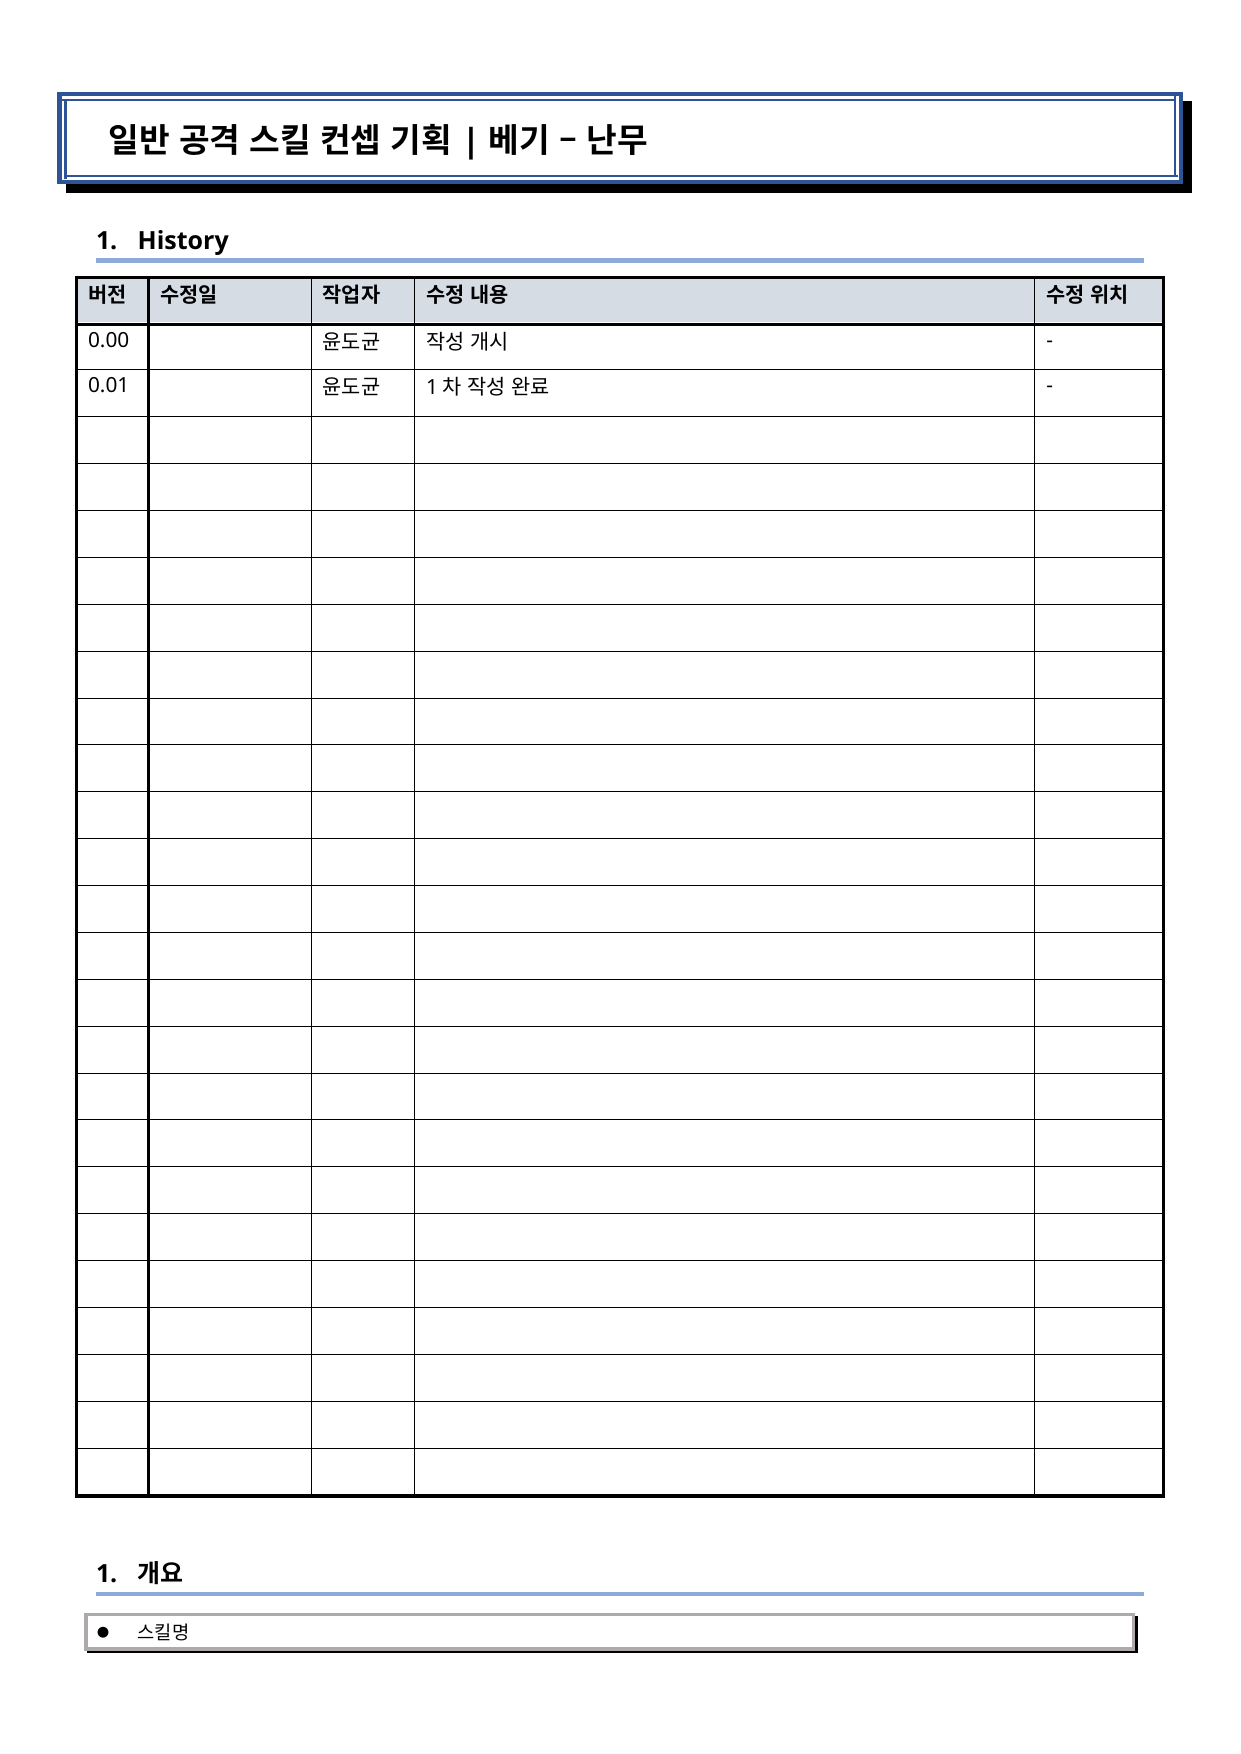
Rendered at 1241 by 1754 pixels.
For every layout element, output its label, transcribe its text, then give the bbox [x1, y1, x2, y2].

table_cell [1035, 745, 1162, 791]
table_cell [1035, 980, 1162, 1026]
table_cell 1차 작성 완료 [415, 370, 1034, 416]
table_cell [78, 1120, 147, 1166]
table_cell [78, 886, 147, 932]
table_cell [415, 1214, 1034, 1260]
table_cell [415, 1308, 1034, 1354]
table_cell [415, 839, 1034, 885]
table_cell [1035, 1167, 1162, 1213]
table_cell [312, 464, 414, 510]
table_cell [415, 980, 1034, 1026]
table_cell [415, 1261, 1034, 1307]
table_cell [150, 1120, 311, 1166]
table_cell [150, 886, 311, 932]
table_cell [78, 1402, 147, 1447]
table_cell [415, 1027, 1034, 1072]
table_cell [1035, 1449, 1162, 1494]
table_cell [415, 558, 1034, 604]
table_cell [78, 980, 147, 1026]
table_cell [1035, 1402, 1162, 1447]
table_cell [78, 652, 147, 697]
text 개요 [96, 1553, 1144, 1592]
table_cell [312, 1261, 414, 1307]
table_cell [78, 1308, 147, 1354]
table_cell [150, 464, 311, 510]
table_cell [312, 558, 414, 604]
table_cell [415, 1449, 1034, 1494]
table_cell [150, 558, 311, 604]
table_cell [415, 933, 1034, 979]
table_cell [150, 1355, 311, 1401]
table_cell [312, 1214, 414, 1260]
table_cell [1035, 1074, 1162, 1119]
table_header 수정 위치 [1035, 279, 1162, 322]
table_cell [415, 886, 1034, 932]
table_cell [1035, 1308, 1162, 1354]
table_cell [150, 1261, 311, 1307]
table_cell [1035, 1027, 1162, 1072]
table_cell 작성 개시 [415, 326, 1034, 369]
table_cell [150, 1402, 311, 1447]
table_cell [1035, 1214, 1162, 1260]
list History [96, 222, 1144, 258]
table_cell [78, 792, 147, 838]
table_cell [150, 652, 311, 697]
table_cell [78, 605, 147, 651]
table_cell [150, 326, 311, 369]
table_cell [150, 1074, 311, 1119]
table_header 작업자 [312, 279, 414, 322]
table_header 수정 내용 [415, 279, 1034, 322]
table_cell 윤도균 [312, 326, 414, 369]
table_cell [78, 1027, 147, 1072]
table_cell 0.01 [78, 370, 147, 416]
table_cell [312, 980, 414, 1026]
table_cell [312, 699, 414, 744]
table_cell [415, 605, 1034, 651]
table_cell 윤도균 [312, 370, 414, 416]
table_cell [415, 699, 1034, 744]
table_cell [150, 839, 311, 885]
table_cell [312, 417, 414, 463]
table_cell [150, 1214, 311, 1260]
table_cell [312, 1167, 414, 1213]
table_cell [150, 745, 311, 791]
table_cell [1035, 511, 1162, 557]
table_cell [78, 558, 147, 604]
table_cell [312, 652, 414, 697]
table_cell [78, 464, 147, 510]
table_cell [1035, 839, 1162, 885]
table_cell [78, 745, 147, 791]
table_cell [312, 1449, 414, 1494]
table_cell [312, 1027, 414, 1072]
table_cell [415, 792, 1034, 838]
table_cell [150, 511, 311, 557]
table_cell [312, 1355, 414, 1401]
table_cell 0.00 [78, 326, 147, 369]
table_cell [415, 1402, 1034, 1447]
table_cell [415, 1074, 1034, 1119]
table_cell [1035, 1120, 1162, 1166]
table_cell [1035, 886, 1162, 932]
table_cell [1035, 699, 1162, 744]
table_cell [415, 745, 1034, 791]
list 스킬명 [88, 1616, 1132, 1647]
table_cell [415, 417, 1034, 463]
table_cell [78, 1449, 147, 1494]
table_cell [78, 933, 147, 979]
table_cell [150, 1449, 311, 1494]
table_cell [1035, 464, 1162, 510]
table_cell [150, 1027, 311, 1072]
table_cell [150, 792, 311, 838]
table_cell [312, 1120, 414, 1166]
table_cell - [1035, 326, 1162, 369]
table_cell [1035, 605, 1162, 651]
table_cell [312, 792, 414, 838]
table_cell [78, 1074, 147, 1119]
table_cell [312, 1402, 414, 1447]
table_cell [150, 980, 311, 1026]
table_cell [150, 933, 311, 979]
table_header 버전 [78, 279, 147, 322]
table_cell [150, 1308, 311, 1354]
table_cell [150, 699, 311, 744]
table_cell [415, 511, 1034, 557]
table_cell [150, 605, 311, 651]
table_cell [78, 699, 147, 744]
table_cell [78, 1261, 147, 1307]
table_cell [312, 933, 414, 979]
table_cell [312, 511, 414, 557]
table_cell [150, 1167, 311, 1213]
table_cell [1035, 1355, 1162, 1401]
table_cell [1035, 417, 1162, 463]
table_cell [1035, 792, 1162, 838]
table_cell [78, 417, 147, 463]
table_cell [78, 839, 147, 885]
table_cell [415, 1167, 1034, 1213]
table_cell - [1035, 370, 1162, 416]
table_cell [1035, 1261, 1162, 1307]
table_cell [415, 1120, 1034, 1166]
table_cell [150, 417, 311, 463]
table_cell [312, 886, 414, 932]
table_cell [1035, 652, 1162, 697]
table_header 수정일 [150, 279, 311, 322]
table_cell [1035, 558, 1162, 604]
table_cell [78, 1355, 147, 1401]
table_cell [78, 1167, 147, 1213]
table_cell [312, 1308, 414, 1354]
table_cell [1035, 933, 1162, 979]
table_cell [415, 652, 1034, 697]
table_cell [312, 839, 414, 885]
table_cell [415, 464, 1034, 510]
table_cell [312, 1074, 414, 1119]
table_cell [312, 605, 414, 651]
table_cell [312, 745, 414, 791]
table_cell [150, 370, 311, 416]
text 일반 공격 스킬 컨셉 기획 | 베기 – 난무 [67, 101, 1174, 175]
table_cell [415, 1355, 1034, 1401]
table_cell [78, 1214, 147, 1260]
table_cell [78, 511, 147, 557]
